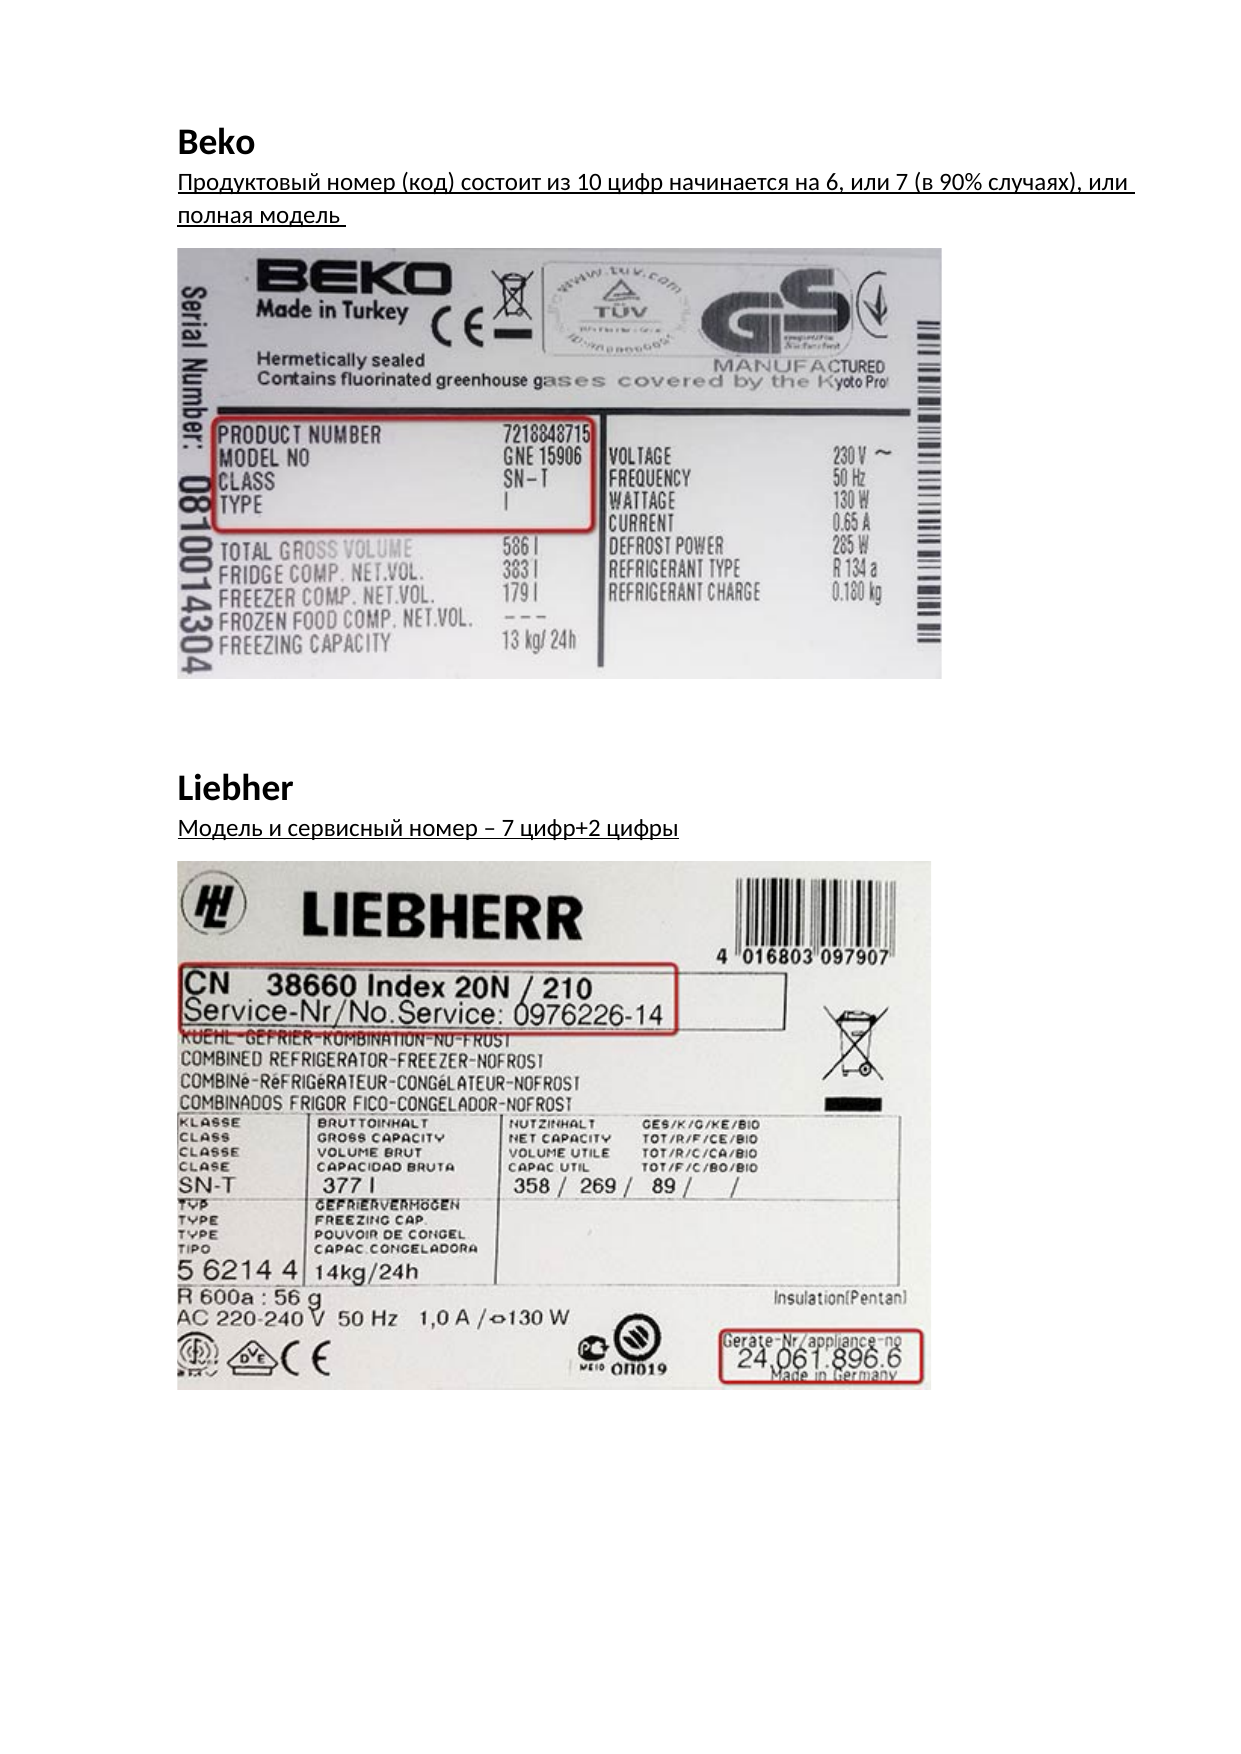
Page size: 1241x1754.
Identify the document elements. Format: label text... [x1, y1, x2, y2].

text Beko Продуктовый номер (код) состоит из 10 цифр начинается на 6, или 7 (в 90% случаях), или полная модель [177, 118, 1152, 230]
text Liebher Модель и сервисный номер – 7 цифр+2 цифры [177, 763, 1152, 842]
picture [177, 248, 942, 679]
picture [177, 861, 932, 1390]
